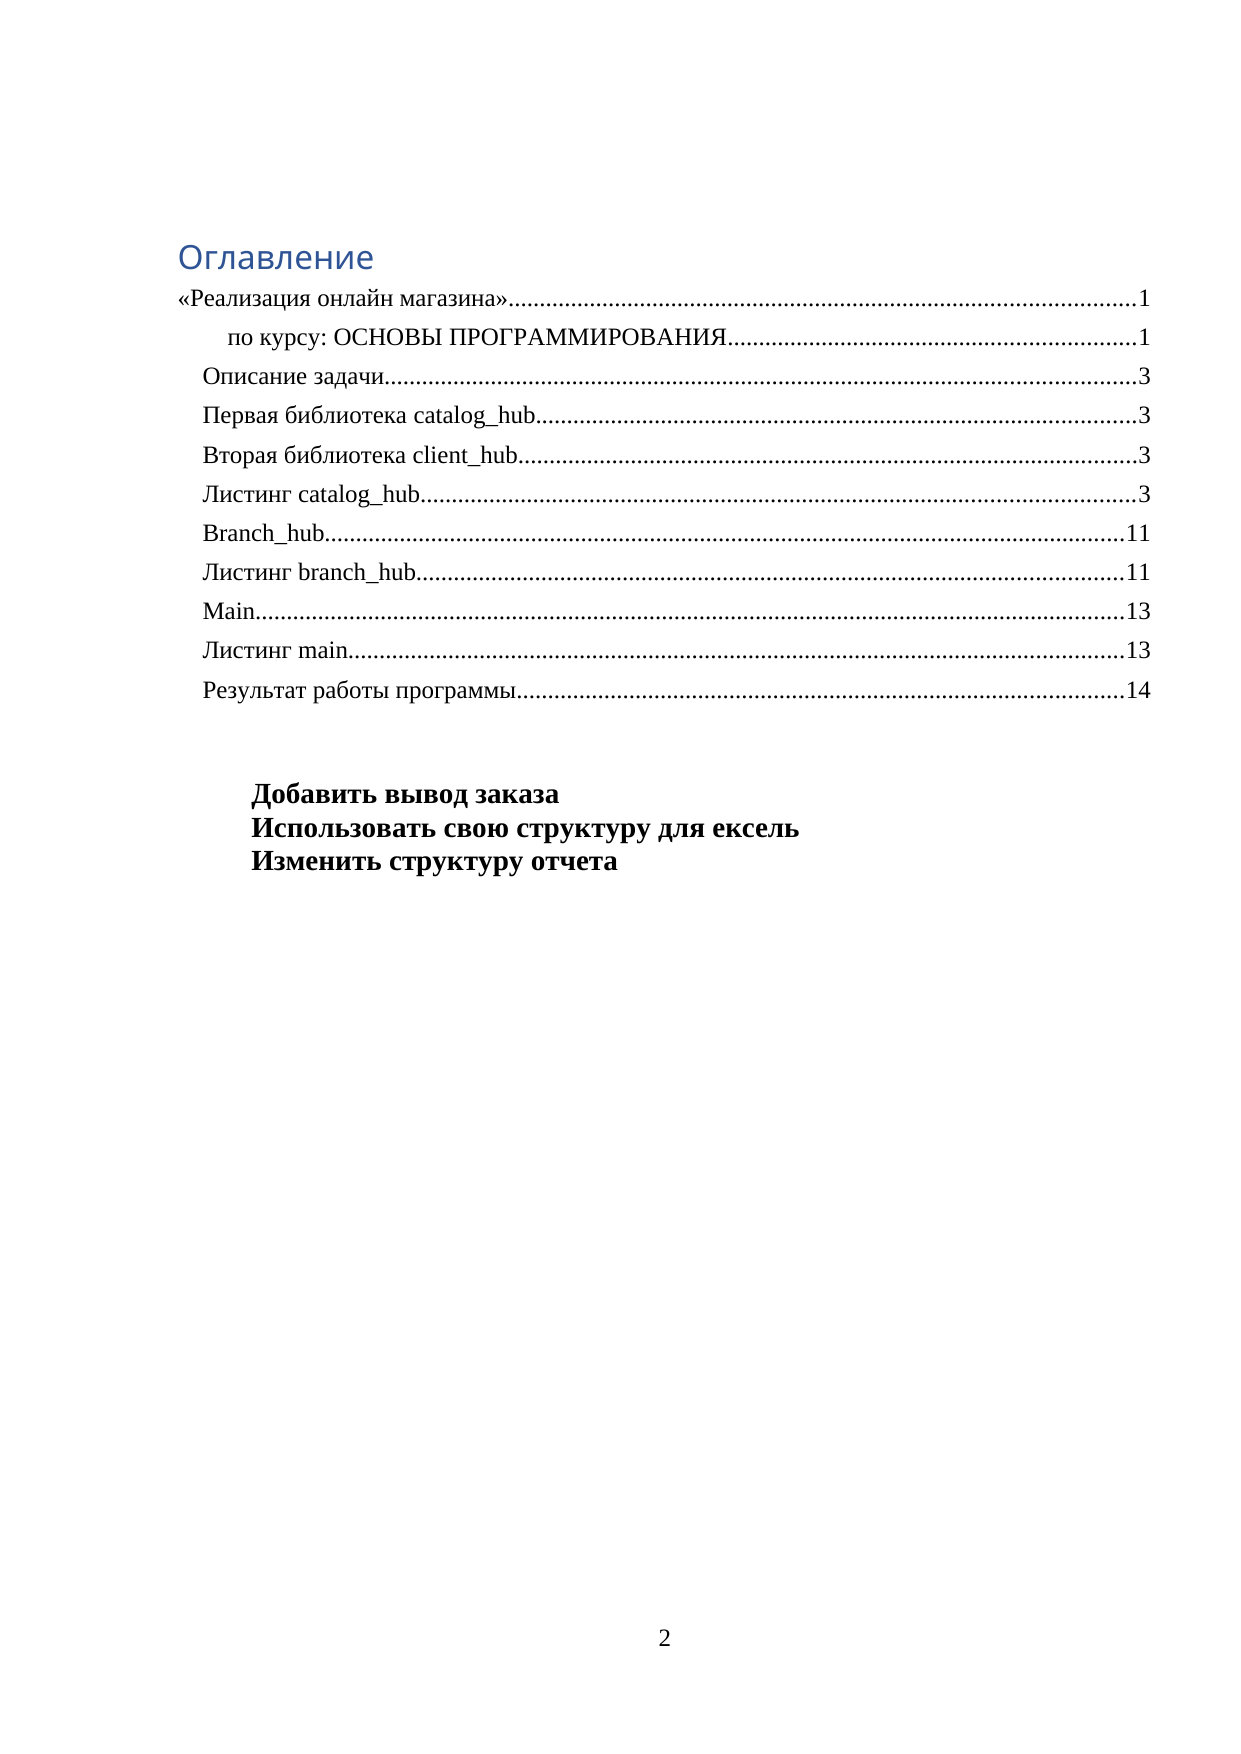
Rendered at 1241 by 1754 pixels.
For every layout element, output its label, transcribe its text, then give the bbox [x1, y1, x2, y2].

text Использовать свою структуру для ексель [177, 810, 1152, 843]
text Добавить вывод заказа [177, 776, 1152, 810]
text Изменить структуру отчета [177, 843, 1152, 877]
